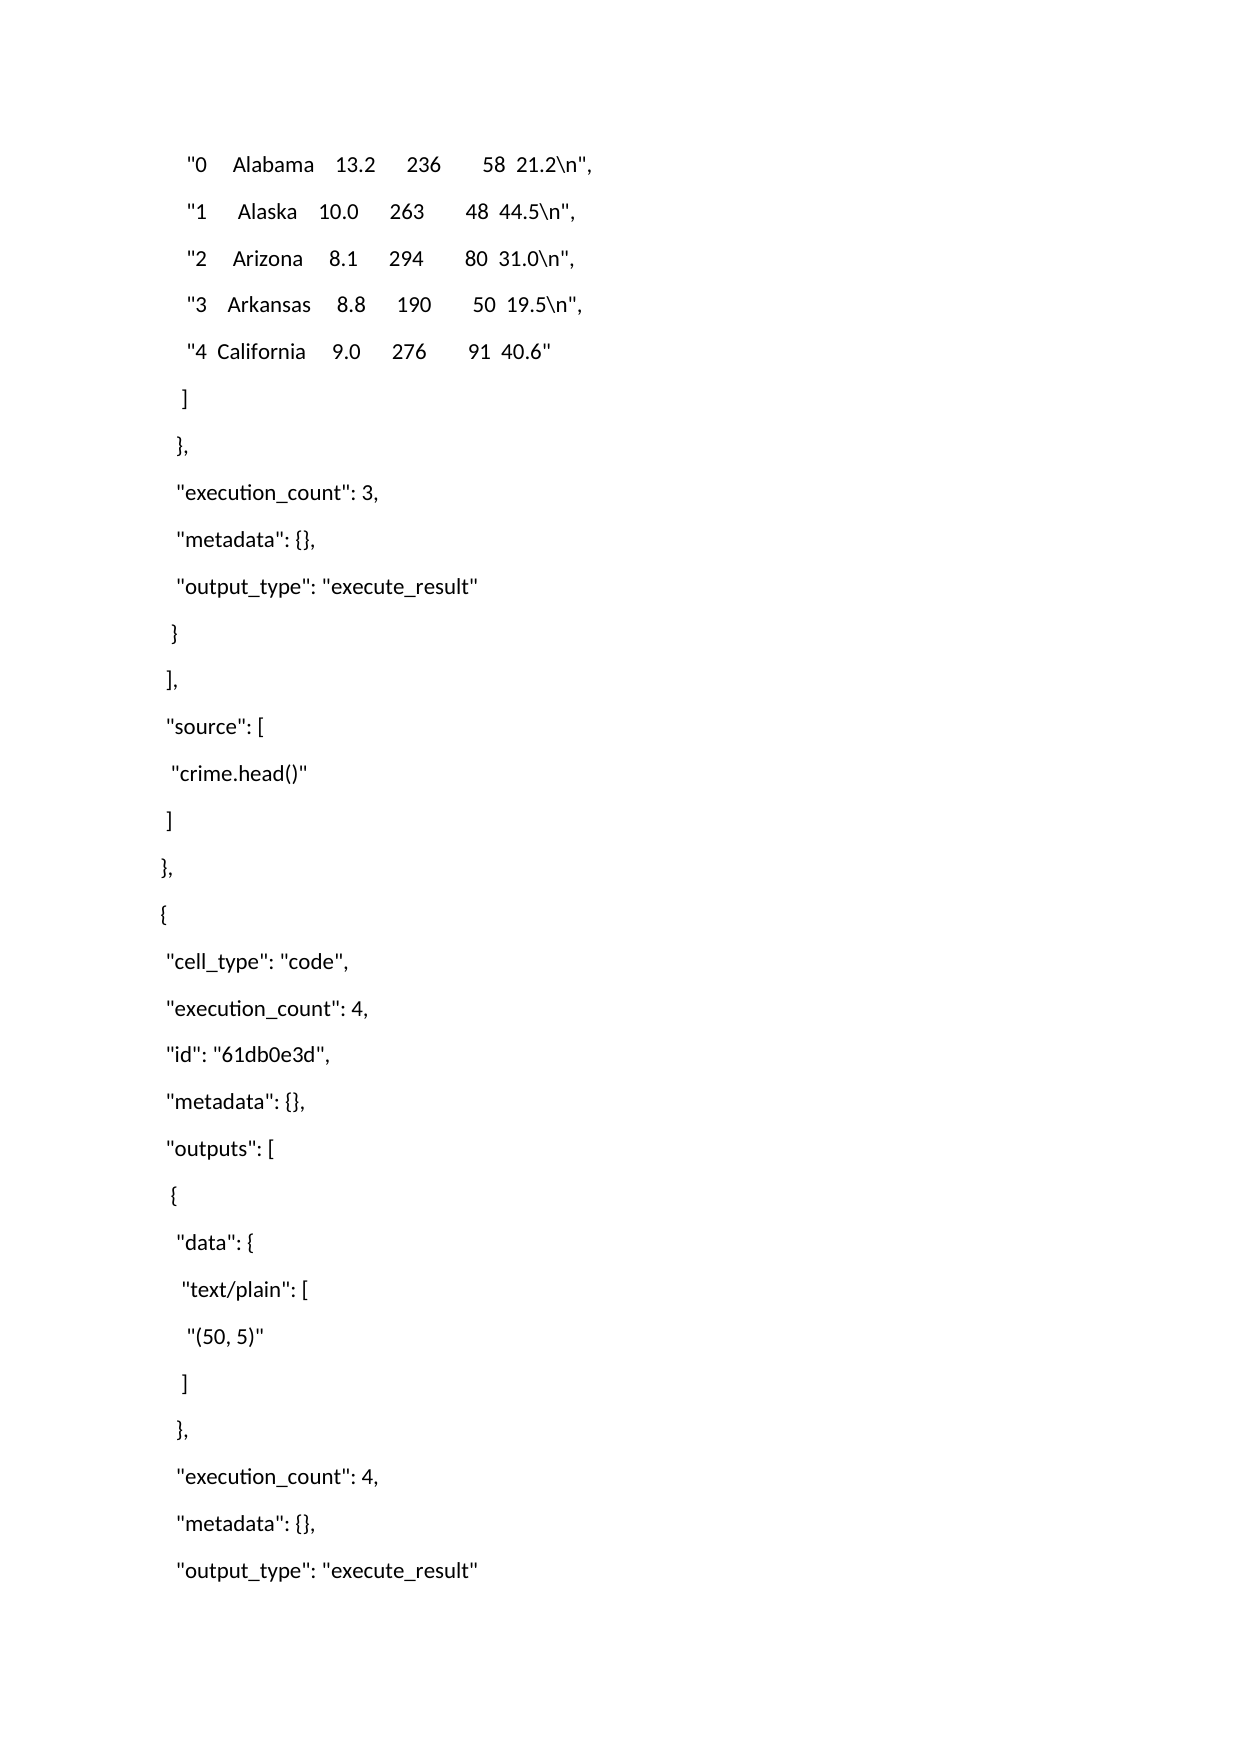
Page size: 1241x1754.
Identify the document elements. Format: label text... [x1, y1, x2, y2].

text { [150, 1181, 1090, 1209]
text "output_type": "execute_result" [150, 1556, 1090, 1584]
text } [150, 619, 1090, 647]
text "source": [ [150, 712, 1090, 741]
text }, [150, 1416, 1090, 1444]
text { [150, 900, 1090, 928]
text "crime.head()" [150, 759, 1090, 787]
text }, [150, 431, 1090, 459]
text "1 Alaska 10.0 263 48 44.5\n", [150, 197, 1090, 225]
text }, [150, 853, 1090, 881]
text "metadata": {}, [150, 1509, 1090, 1537]
text "0 Alabama 13.2 236 58 21.2\n", [150, 150, 1090, 178]
text "execution_count": 3, [150, 478, 1090, 506]
text ] [150, 1369, 1090, 1397]
text "execution_count": 4, [150, 1462, 1090, 1491]
text ], [150, 666, 1090, 694]
text "metadata": {}, [150, 1087, 1090, 1116]
text "cell_type": "code", [150, 947, 1090, 975]
text "4 California 9.0 276 91 40.6" [150, 337, 1090, 366]
text "outputs": [ [150, 1134, 1090, 1162]
text ] [150, 806, 1090, 834]
text "(50, 5)" [150, 1322, 1090, 1350]
text ] [150, 384, 1090, 412]
text "execution_count": 4, [150, 994, 1090, 1022]
text "output_type": "execute_result" [150, 572, 1090, 600]
text "id": "61db0e3d", [150, 1041, 1090, 1069]
text "metadata": {}, [150, 525, 1090, 553]
text "3 Arkansas 8.8 190 50 19.5\n", [150, 291, 1090, 319]
text "text/plain": [ [150, 1275, 1090, 1303]
text "2 Arizona 8.1 294 80 31.0\n", [150, 244, 1090, 272]
text "data": { [150, 1228, 1090, 1256]
